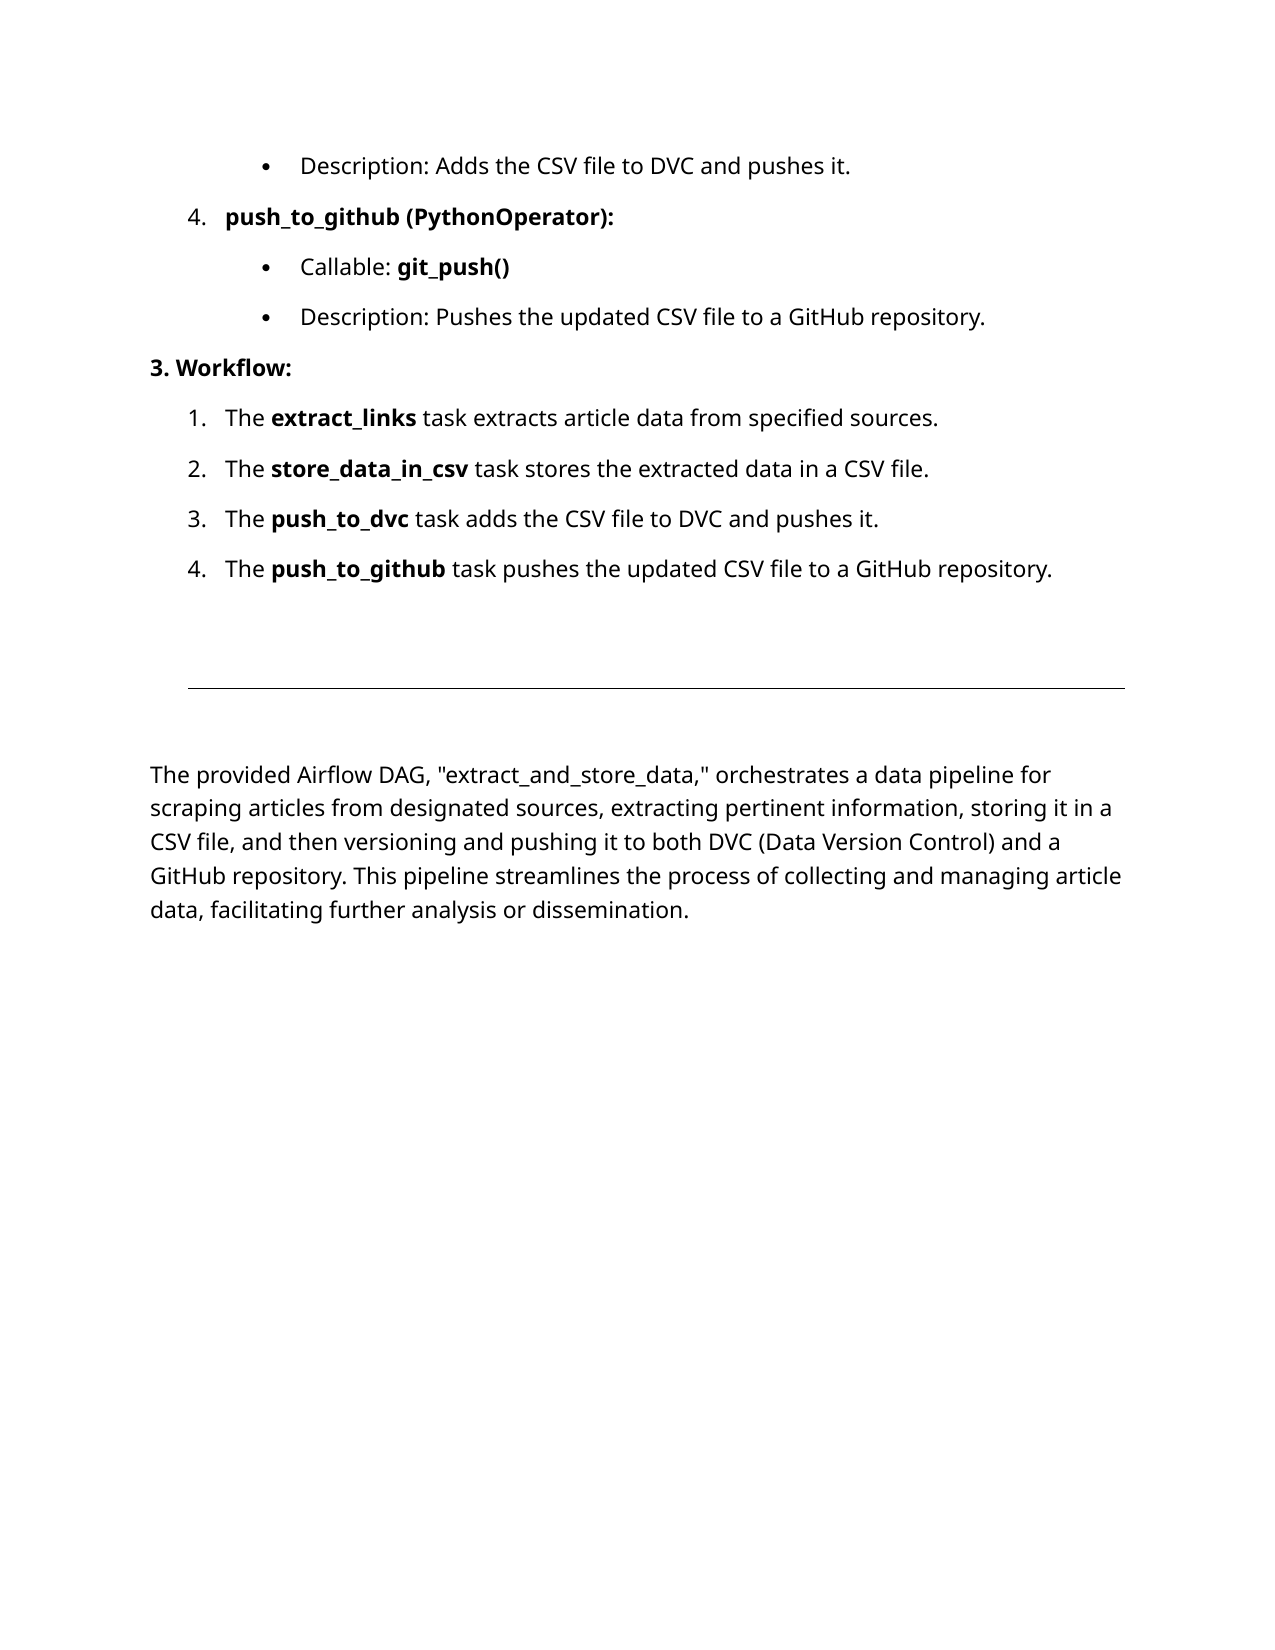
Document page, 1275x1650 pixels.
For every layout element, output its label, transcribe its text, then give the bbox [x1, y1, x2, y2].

list push_to_github (PythonOperator): [187, 200, 1125, 232]
text 3. Workflow: [150, 352, 1125, 383]
text The provided Airflow DAG, "extract_and_store_data," orchestrates a data pipeline for scraping articles from designated sources, extracting pertinent information, storing it in a CSV file, and then versioning and pushing it to both DVC (Data Version Control) and a GitHub repository. This pipeline streamlines the process of collecting and managing article data, facilitating further analysis or dissemination. [150, 759, 1125, 925]
list Callable: git_push() [262, 251, 1125, 282]
list Description: Adds the CSV file to DVC and pushes it. [262, 150, 1125, 181]
list The store_data_in_csv task stores the extracted data in a CSV file. [187, 452, 1125, 484]
list The push_to_github task pushes the updated CSV file to a GitHub repository. [187, 553, 1125, 584]
list The extract_links task extracts article data from specified sources. [187, 402, 1125, 433]
list The push_to_dvc task adds the CSV file to DVC and pushes it. [187, 503, 1125, 534]
list Description: Pushes the updated CSV file to a GitHub repository. [262, 301, 1125, 332]
